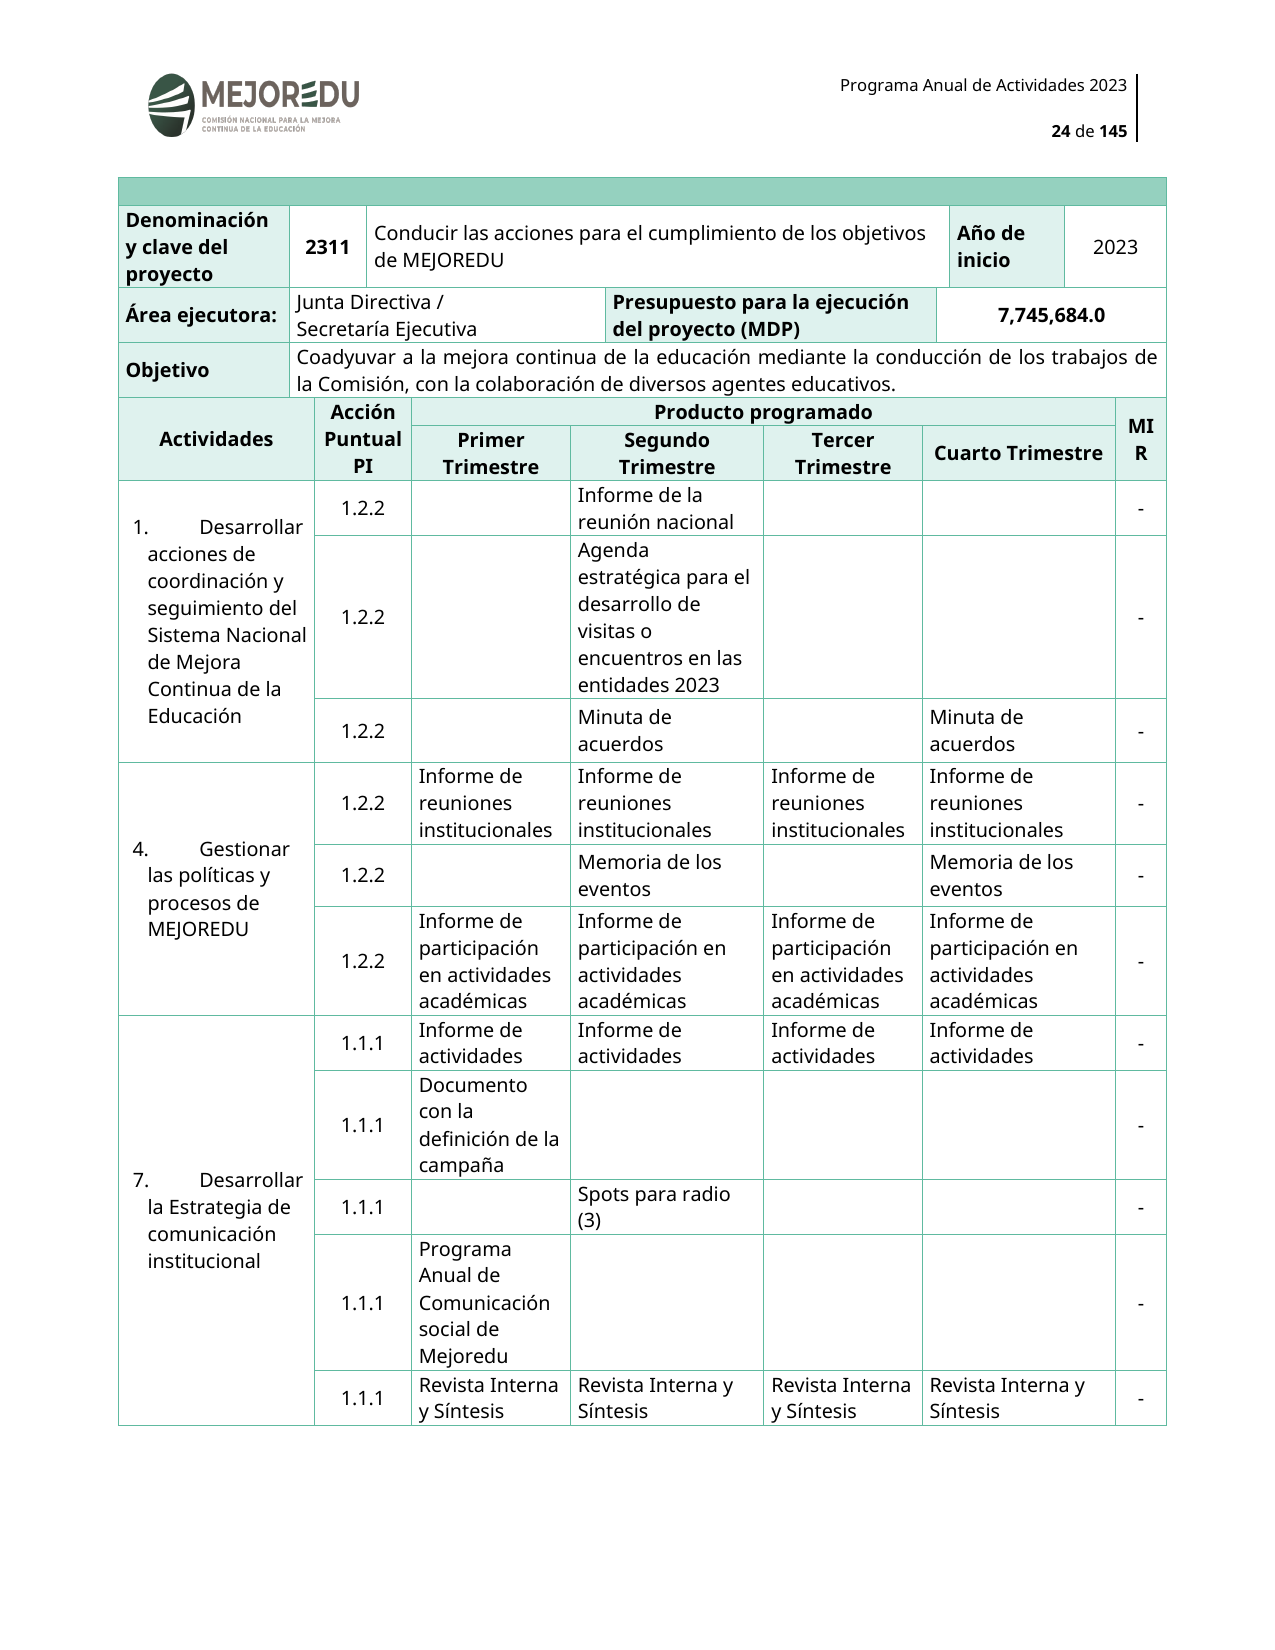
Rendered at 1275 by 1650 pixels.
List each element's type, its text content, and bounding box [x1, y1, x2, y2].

table_cell Spots para radio (3) [571, 1180, 763, 1234]
table_cell Informe de participación en actividades académicas [923, 907, 1115, 1015]
table_cell 2023 [1065, 206, 1166, 287]
table_cell Minuta de acuerdos [571, 699, 763, 762]
table_cell 1.2.2 [315, 763, 411, 844]
table_cell MIR [1116, 398, 1166, 480]
table_cell Informe de reuniones institucionales [412, 763, 570, 844]
table_cell 1.2.2 [315, 481, 411, 535]
table_cell Agenda estratégica para el desarrollo de visitas o encuentros en las entidades 2023 [571, 536, 763, 698]
table_cell Revista Interna y Síntesis Informativas [923, 1371, 1115, 1425]
table_cell Informe de participación en actividades académicas [764, 907, 922, 1015]
table_cell Acción Puntual PI [315, 398, 411, 480]
table_cell 1.2.2 [315, 907, 411, 1015]
table_cell - [1116, 699, 1166, 762]
table_cell Informe de reuniones institucionales [571, 763, 763, 844]
table_cell - [1116, 536, 1166, 698]
table_cell [923, 1071, 1115, 1179]
table_cell Informe de reuniones institucionales [764, 763, 922, 844]
table_cell - [1116, 763, 1166, 844]
table_cell [764, 481, 922, 535]
table_cell Desarrollar acciones de coordinación y seguimiento del Sistema Nacional de Mejora Continua de la Educación [119, 481, 314, 762]
table_cell [412, 699, 570, 762]
table_cell Documento con la definición de la campaña [412, 1071, 570, 1179]
table_cell [764, 536, 922, 698]
table_cell Informe de actividades [764, 1016, 922, 1070]
table_cell Primer Trimestre [412, 426, 570, 480]
table_cell [923, 1235, 1115, 1370]
table_cell - [1116, 1235, 1166, 1370]
table_cell Memoria de los eventos [923, 845, 1115, 906]
table_cell Área ejecutora: [119, 288, 289, 342]
table_cell Año de inicio [950, 206, 1064, 287]
table_cell [412, 536, 570, 698]
table_cell Informe de participación en actividades académicas [571, 907, 763, 1015]
table_cell [412, 845, 570, 906]
table_cell Memoria de los eventos [571, 845, 763, 906]
table_cell Gestionar las políticas y procesos de MEJOREDU [119, 763, 314, 1015]
table_header [119, 178, 1166, 205]
table_cell 2311 [290, 206, 366, 287]
table_cell Informe de la reunión nacional [571, 481, 763, 535]
table_cell Informe de participación en actividades académicas [412, 907, 570, 1015]
table_cell Minuta de acuerdos [923, 699, 1115, 762]
table_cell - [1116, 1016, 1166, 1070]
picture [148, 73, 363, 137]
table_cell [764, 699, 922, 762]
table_cell [923, 481, 1115, 535]
table_cell Informe de actividades [923, 1016, 1115, 1070]
table_cell [764, 1071, 922, 1179]
table_cell Tercer Trimestre [764, 426, 922, 480]
table_cell Cuarto Trimestre [923, 426, 1115, 480]
table_cell Segundo Trimestre [571, 426, 763, 480]
table_cell 1.1.1 [315, 1071, 411, 1179]
table_cell [412, 1180, 570, 1234]
table_cell Revista Interna y Síntesis Informativas [571, 1371, 763, 1425]
table_cell 1.1.1 [315, 1371, 411, 1425]
table_cell 1.2.2 [315, 536, 411, 698]
table_cell - [1116, 481, 1166, 535]
table_cell 1.1.1 [315, 1180, 411, 1234]
table_cell [764, 1180, 922, 1234]
table_cell Junta Directiva / Secretaría Ejecutiva [290, 288, 605, 342]
table_cell - [1116, 1071, 1166, 1179]
table_cell Coadyuvar a la mejora continua de la educación mediante la conducción de los trabajos de la Comisión, con la colaboración de diversos agentes educativos. [290, 343, 1166, 397]
table_cell Objetivo [119, 343, 289, 397]
table_cell Revista Interna y Síntesis Informativas [412, 1371, 570, 1425]
table_cell Producto programado [412, 398, 1115, 425]
table_cell 7,745,684.0 [937, 288, 1166, 342]
table_cell Actividades [119, 398, 314, 480]
table_cell - [1116, 1180, 1166, 1234]
table_cell - [1116, 1371, 1166, 1425]
table_cell - [1116, 845, 1166, 906]
table_cell Informe de actividades [571, 1016, 763, 1070]
table_cell [764, 1235, 922, 1370]
table_cell 1.1.1 [315, 1016, 411, 1070]
table_cell [571, 1235, 763, 1370]
table_cell - [1116, 907, 1166, 1015]
table_cell Desarrollar la Estrategia de comunicación institucional [119, 1016, 314, 1425]
table_cell Programa Anual de Comunicación social de Mejoredu [412, 1235, 570, 1370]
table_cell Informe de actividades [412, 1016, 570, 1070]
table_cell 1.2.2 [315, 845, 411, 906]
table_cell Presupuesto para la ejecución del proyecto (MDP) [606, 288, 936, 342]
table_cell [923, 1180, 1115, 1234]
table_cell Denominación y clave del proyecto [119, 206, 289, 287]
table_cell Revista Interna y Síntesis Informativas [764, 1371, 922, 1425]
table_cell [764, 845, 922, 906]
table_cell 1.2.2 [315, 699, 411, 762]
table_cell Conducir las acciones para el cumplimiento de los objetivos de MEJOREDU [367, 206, 949, 287]
table_cell [923, 536, 1115, 698]
table_cell [571, 1071, 763, 1179]
table_cell 1.1.1 [315, 1235, 411, 1370]
table_cell [412, 481, 570, 535]
table_cell Informe de reuniones institucionales [923, 763, 1115, 844]
